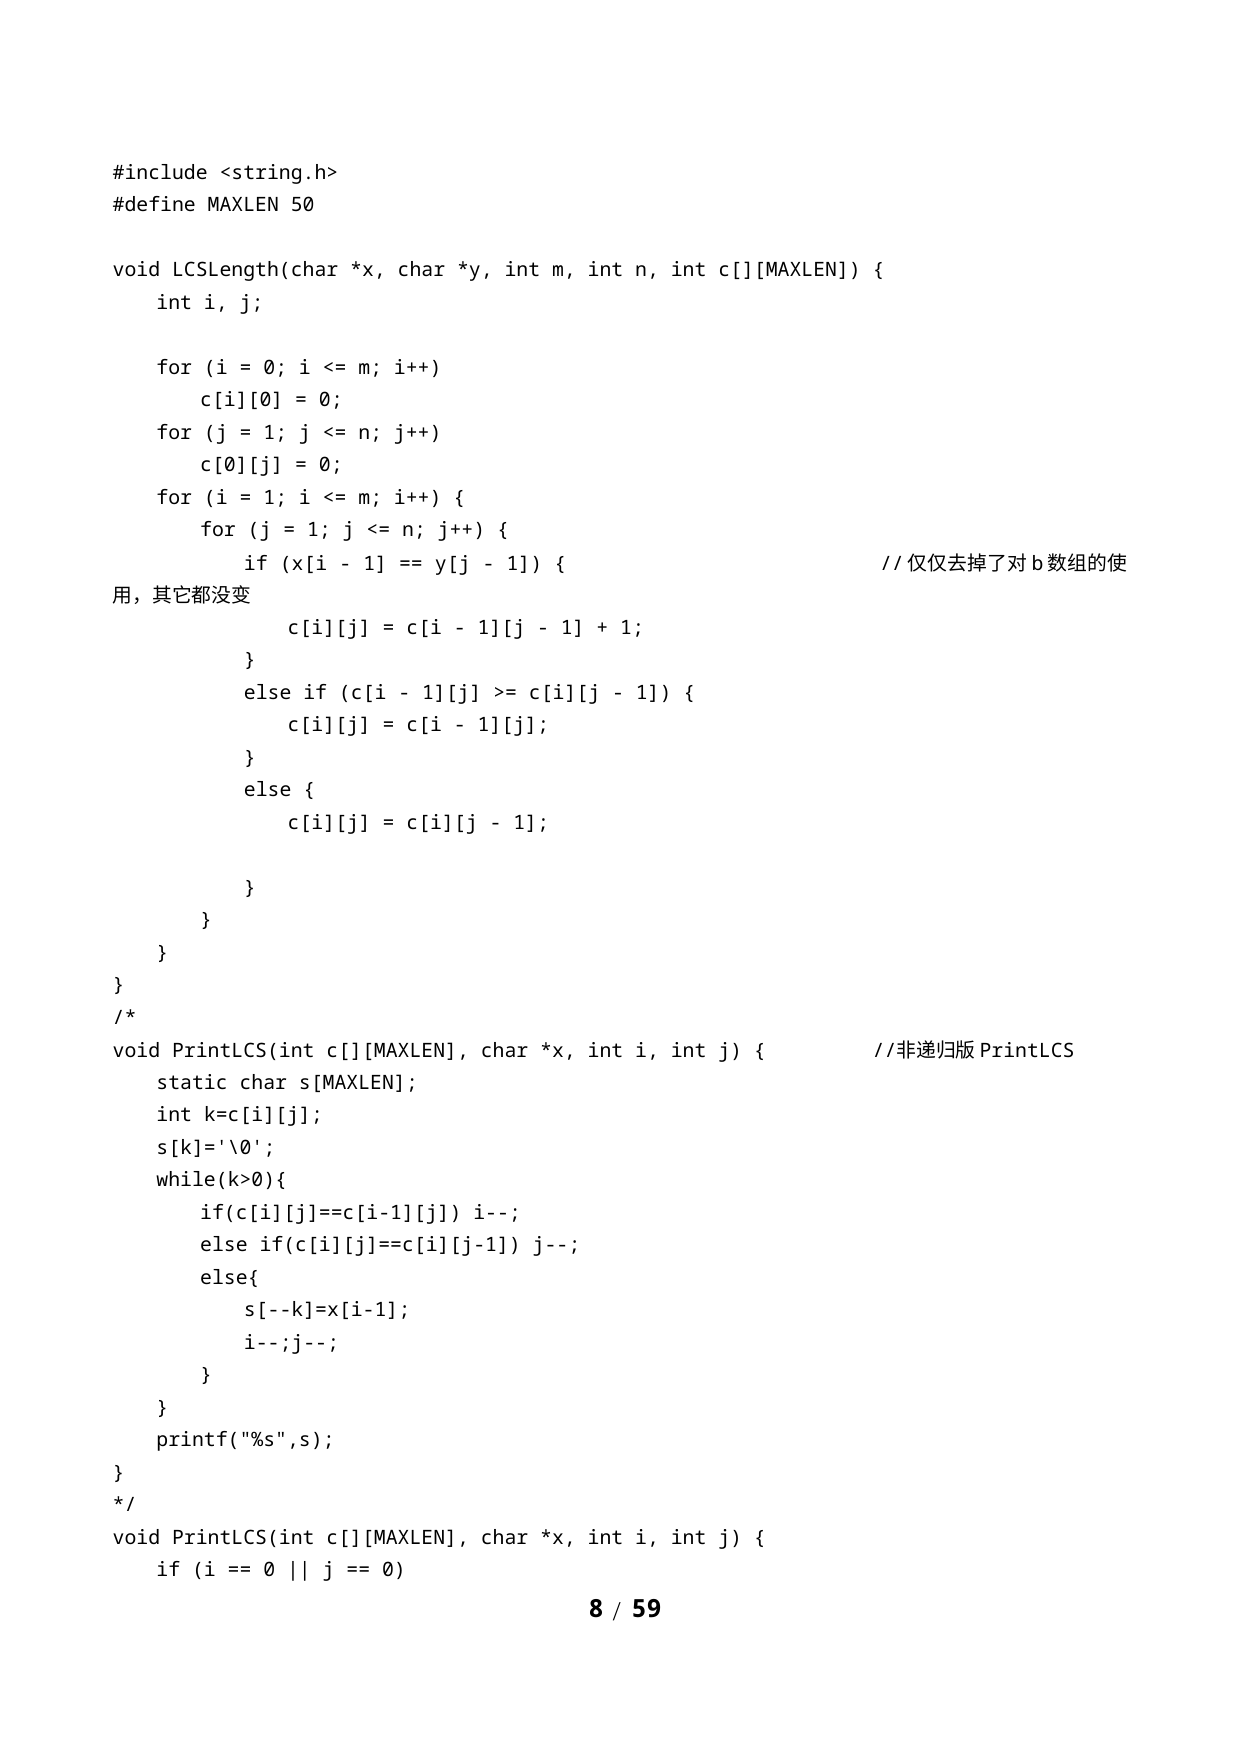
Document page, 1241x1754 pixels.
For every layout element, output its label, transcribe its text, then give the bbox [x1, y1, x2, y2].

text else{ [112, 1261, 1128, 1293]
text printf("%s",s); [112, 1423, 1128, 1456]
text void PrintLCS(int c[][MAXLEN], char *x, int i, int j) { //非递归版PrintLCS [112, 1033, 1128, 1066]
text } [112, 903, 1128, 936]
text else if (c[i - 1][j] >= c[i][j - 1]) { [112, 676, 1128, 708]
text i--;j--; [112, 1326, 1128, 1358]
text int i, j; [112, 286, 1128, 318]
text for (j = 1; j <= n; j++) { [112, 513, 1128, 546]
text } [112, 1391, 1128, 1423]
text c[0][j] = 0; [112, 448, 1128, 481]
text } [112, 1456, 1128, 1488]
text void LCSLength(char *x, char *y, int m, int n, int c[][MAXLEN]) { [112, 253, 1128, 286]
text void PrintLCS(int c[][MAXLEN], char *x, int i, int j) { [112, 1521, 1128, 1553]
text static char s[MAXLEN]; [112, 1066, 1128, 1098]
text c[i][j] = c[i - 1][j - 1] + 1; [112, 611, 1128, 643]
text else if(c[i][j]==c[i][j-1]) j--; [112, 1228, 1128, 1261]
text } [112, 643, 1128, 676]
text if(c[i][j]==c[i-1][j]) i--; [112, 1196, 1128, 1228]
text } [112, 741, 1128, 773]
text } [112, 871, 1128, 903]
text } [112, 936, 1128, 968]
text #define MAXLEN 50 [112, 188, 1128, 221]
text s[--k]=x[i-1]; [112, 1293, 1128, 1326]
text } [112, 1358, 1128, 1391]
text for (j = 1; j <= n; j++) [112, 416, 1128, 448]
text s[k]='\0'; [112, 1131, 1128, 1163]
text if (i == 0 || j == 0) [112, 1553, 1128, 1586]
text while(k>0){ [112, 1163, 1128, 1196]
text #include <string.h> [112, 156, 1128, 188]
text for (i = 0; i <= m; i++) [112, 351, 1128, 383]
text int k=c[i][j]; [112, 1098, 1128, 1131]
text if (x[i - 1] == y[j - 1]) { //仅仅去掉了对b数组的使用，其它都没变 [112, 546, 1128, 611]
text */ [112, 1488, 1128, 1521]
text /* [112, 1001, 1128, 1033]
text } [112, 968, 1128, 1001]
text else { [112, 773, 1128, 806]
text c[i][0] = 0; [112, 383, 1128, 416]
text c[i][j] = c[i][j - 1]; [112, 806, 1128, 838]
text for (i = 1; i <= m; i++) { [112, 481, 1128, 513]
text c[i][j] = c[i - 1][j]; [112, 708, 1128, 741]
